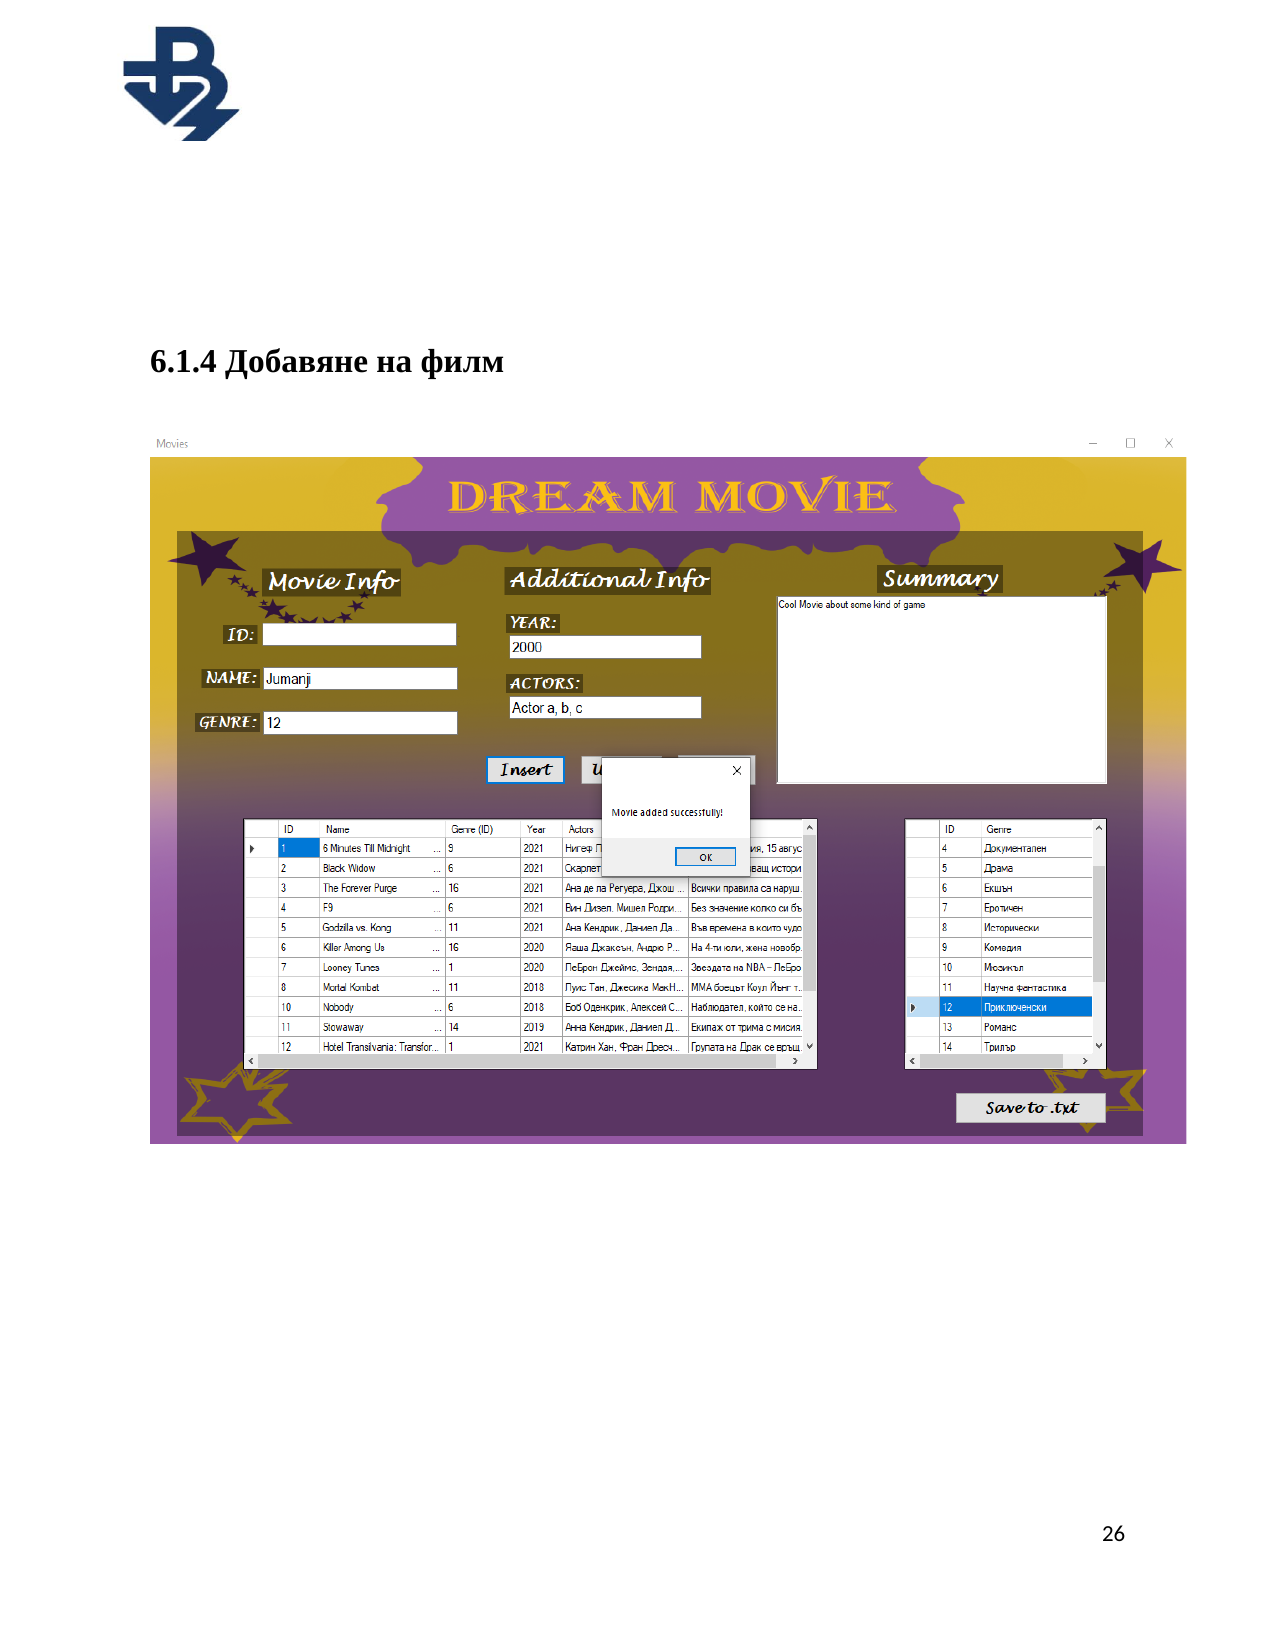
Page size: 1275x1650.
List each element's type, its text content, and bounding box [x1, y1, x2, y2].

picture [150, 430, 1187, 1144]
subtitle 6.1.4 Добавяне на филм [150, 342, 1125, 380]
picture [117, 25, 249, 141]
